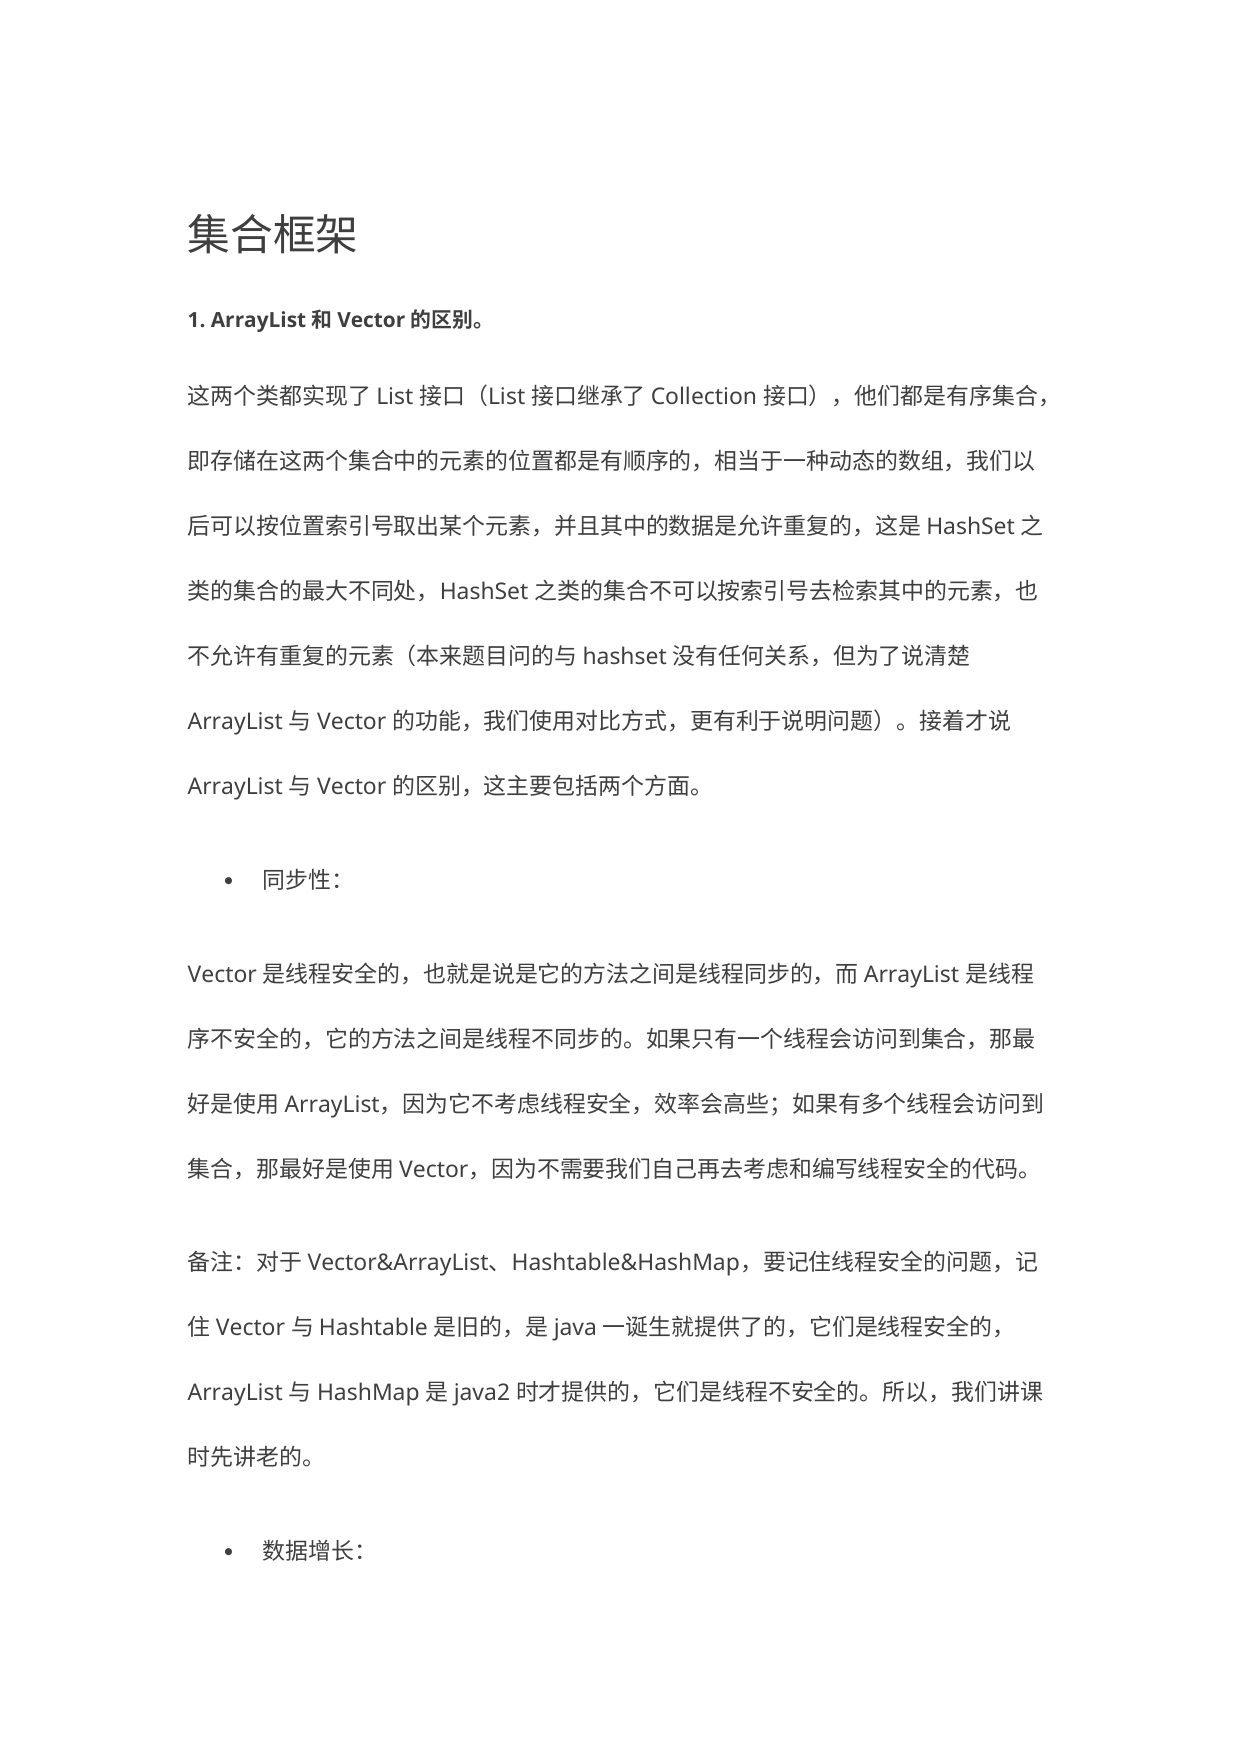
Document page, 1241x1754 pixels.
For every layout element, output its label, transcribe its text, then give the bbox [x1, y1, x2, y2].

list 同步性： [225, 846, 1053, 911]
text 1. ArrayList 和 Vector 的区别。 [187, 302, 1053, 334]
text 这两个类都实现了 List 接口（List 接口继承了 Collection 接口），他们都是有序集合，即存储在这两个集合中的元素的位置都是有顺序的，相当于一种动态的数组，我们以后可以按位置索引号取出某个元素，并且其中的数据是允许重复的，这是 HashSet 之类的集合的最大不同处，HashSet 之类的集合不可以按索引号去检索其中的元素，也不允许有重复的元素（本来题目问的与 hashset 没有任何关系，但为了说清楚 ArrayList 与 Vector 的功能，我们使用对比方式，更有利于说明问题）。接着才说 ArrayList 与 Vector 的区别，这主要包括两个方面。 [187, 362, 1053, 817]
text 集合框架 [187, 199, 1053, 264]
text 备注：对于 Vector&ArrayList、Hashtable&HashMap，要记住线程安全的问题，记住 Vector 与 Hashtable 是旧的，是 java 一诞生就提供了的，它们是线程安全的，ArrayList 与 HashMap 是 java2 时才提供的，它们是线程不安全的。所以，我们讲课时先讲老的。 [187, 1228, 1053, 1488]
list 数据增长： [225, 1517, 1053, 1582]
text Vector 是线程安全的，也就是说是它的方法之间是线程同步的，而 ArrayList 是线程序不安全的，它的方法之间是线程不同步的。如果只有一个线程会访问到集合，那最好是使用 ArrayList，因为它不考虑线程安全，效率会高些；如果有多个线程会访问到集合，那最好是使用 Vector，因为不需要我们自己再去考虑和编写线程安全的代码。 [187, 940, 1053, 1200]
